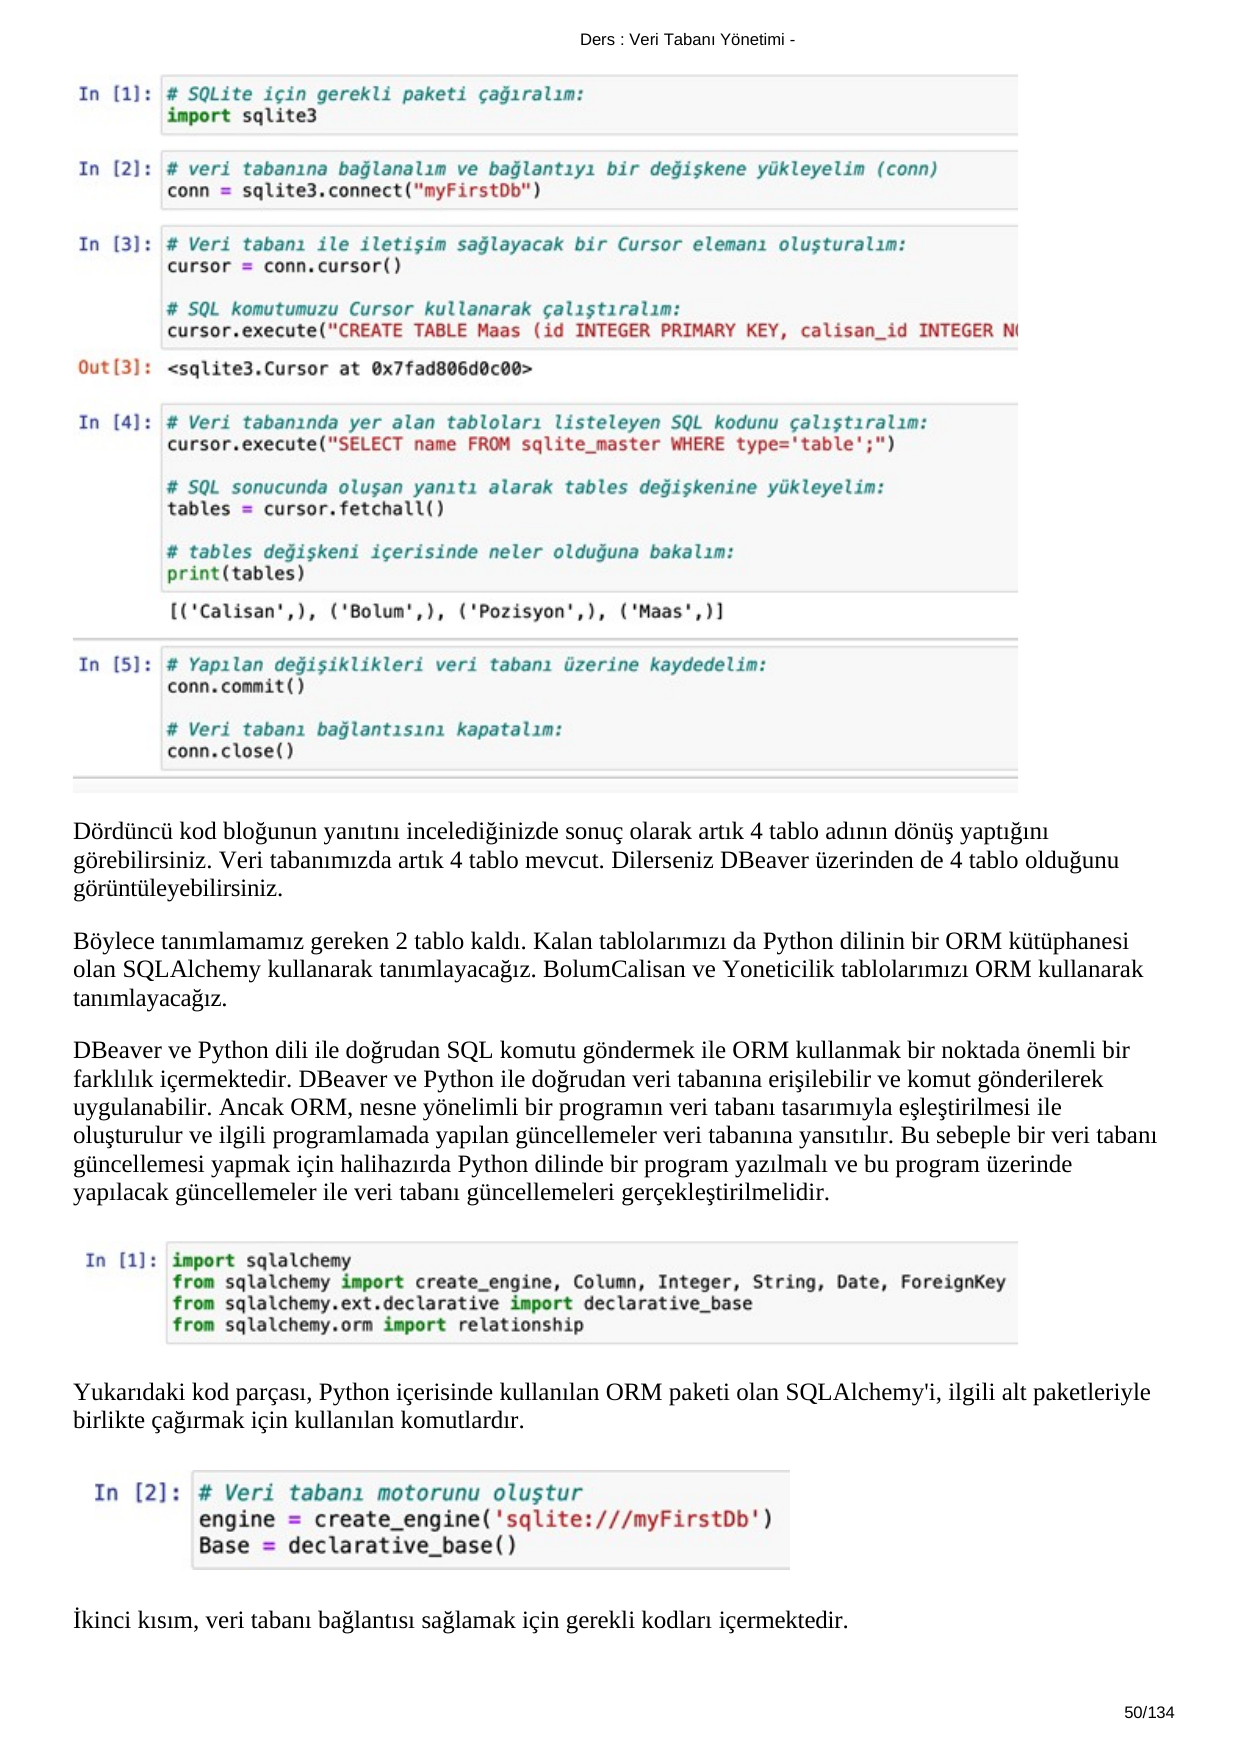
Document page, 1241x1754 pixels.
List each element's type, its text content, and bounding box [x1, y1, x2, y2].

picture [85, 1241, 1019, 1346]
text DBeaver ve Python dili ile doğrudan SQL komutu göndermek ile ORM kullanmak bir noktada önemli bir farklılık içermektedir. DBeaver ve Python ile doğrudan veri tabanına erişilebilir ve komut gönderilerek uygulanabilir. Ancak ORM, nesne yönelimli bir programın veri tabanı tasarımıyla eşleştirilmesi ile oluşturulur ve ilgili programlamada yapılan güncellemeler veri tabanına yansıtılır. Bu sebeple bir veri tabanı güncellemesi yapmak için halihazırda Python dilinde bir program yazılmalı ve bu program üzerinde yapılacak güncellemeler ile veri tabanı güncellemeleri gerçekleştirilmelidir. [73, 1036, 1165, 1206]
text Dördüncü kod bloğunun yanıtını incelediğinizde sonuç olarak artık 4 tablo adının dönüş yaptığını görebilirsiniz. Veri tabanımızda artık 4 tablo mevcut. Dilerseniz DBeaver üzerinden de 4 tablo olduğunu görüntüleyebilirsiniz. [73, 817, 1182, 902]
picture [72, 74, 1019, 793]
text Yukarıdaki kod parçası, Python içerisinde kullanılan ORM paketi olan SQLAlchemy'i, ilgili alt paketleriyle birlikte çağırmak için kullanılan komutlardır. [73, 1377, 1182, 1434]
picture [94, 1470, 790, 1570]
text Böylece tanımlamamız gereken 2 tablo kaldı. Kalan tablolarımızı da Python dilinin bir ORM kütüphanesi olan SQLAlchemy kullanarak tanımlayacağız. BolumCalisan ve Yoneticilik tablolarımızı ORM kullanarak tanımlayacağız. [73, 927, 1165, 1011]
text İkinci kısım, veri tabanı bağlantısı sağlamak için gerekli kodları içermektedir. [73, 1605, 1182, 1634]
